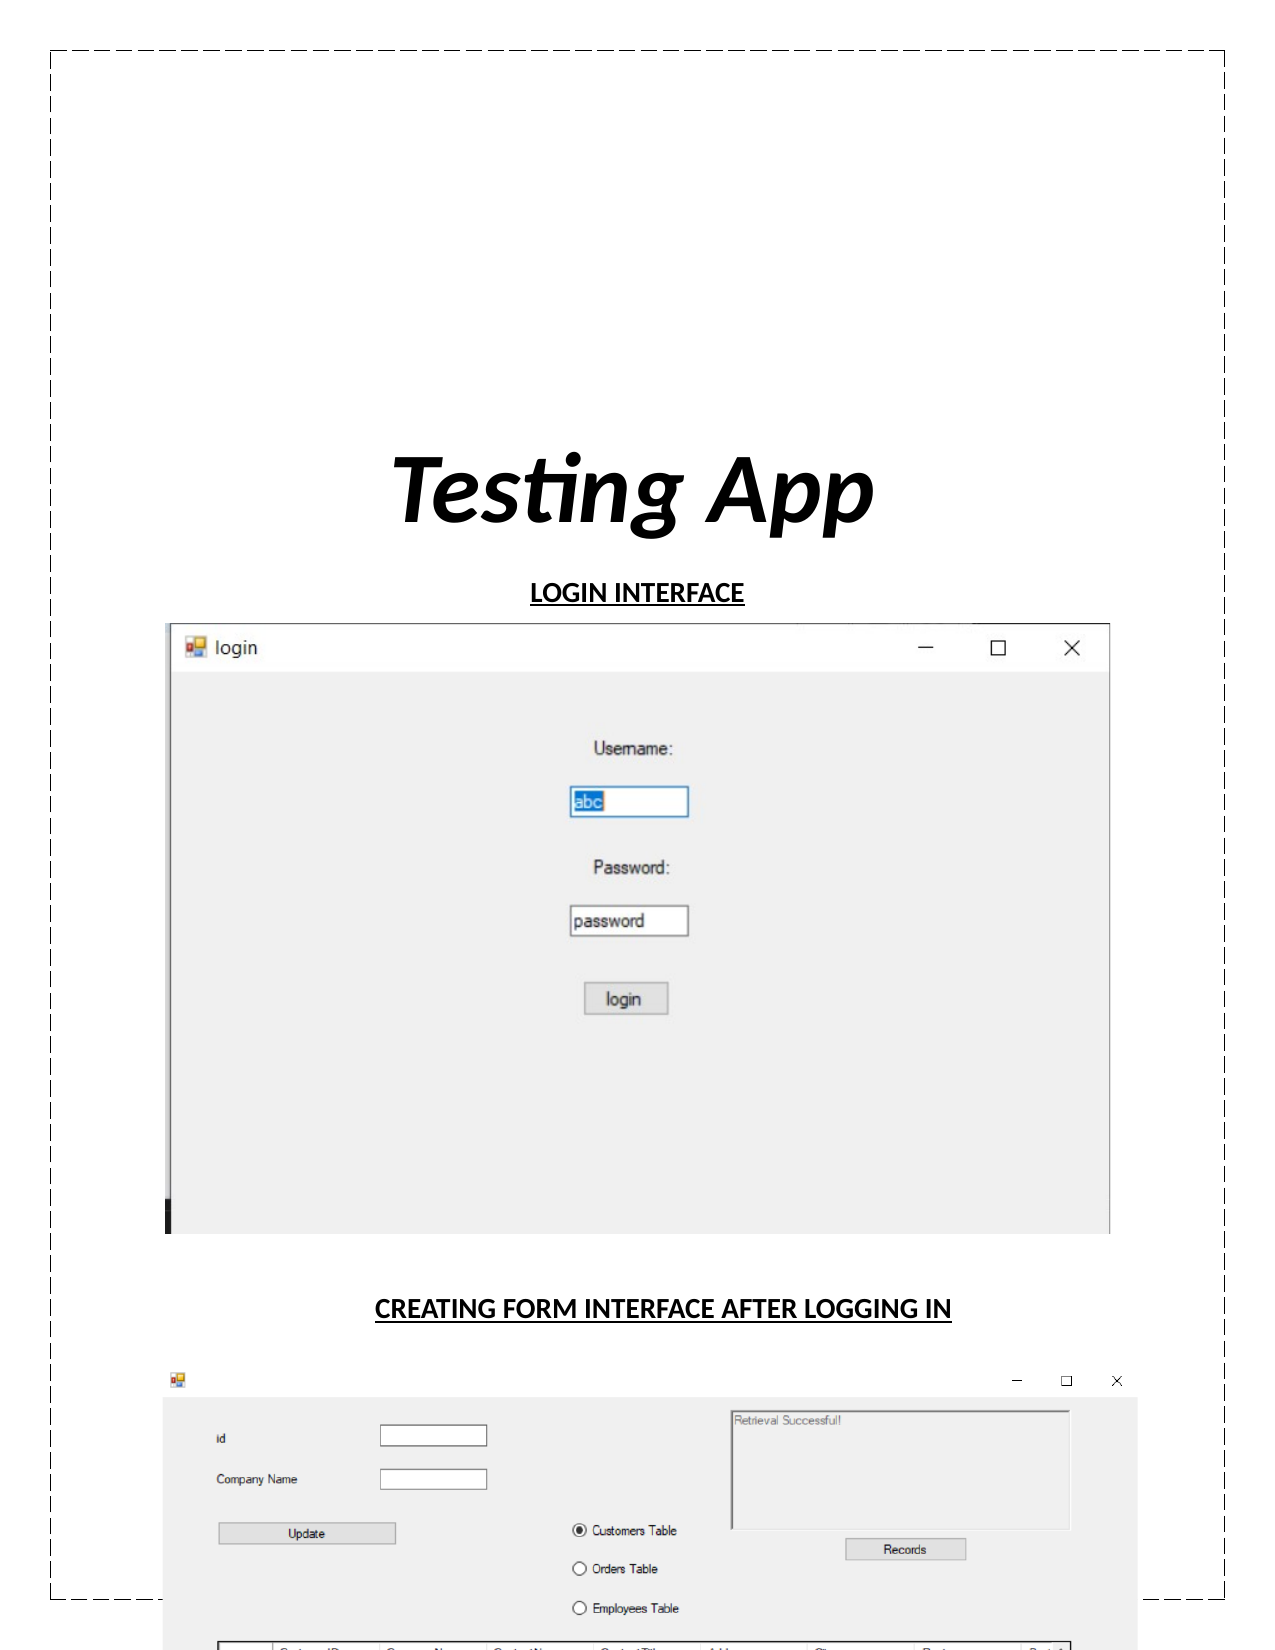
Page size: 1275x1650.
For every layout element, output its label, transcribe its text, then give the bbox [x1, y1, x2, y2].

picture [162, 1365, 1138, 1650]
text Testing App [150, 426, 1125, 548]
picture [165, 623, 1111, 1234]
text CREATING FORM INTERFACE AFTER LOGGING IN [300, 1290, 1125, 1326]
text LOGIN INTERFACE [150, 574, 1125, 609]
